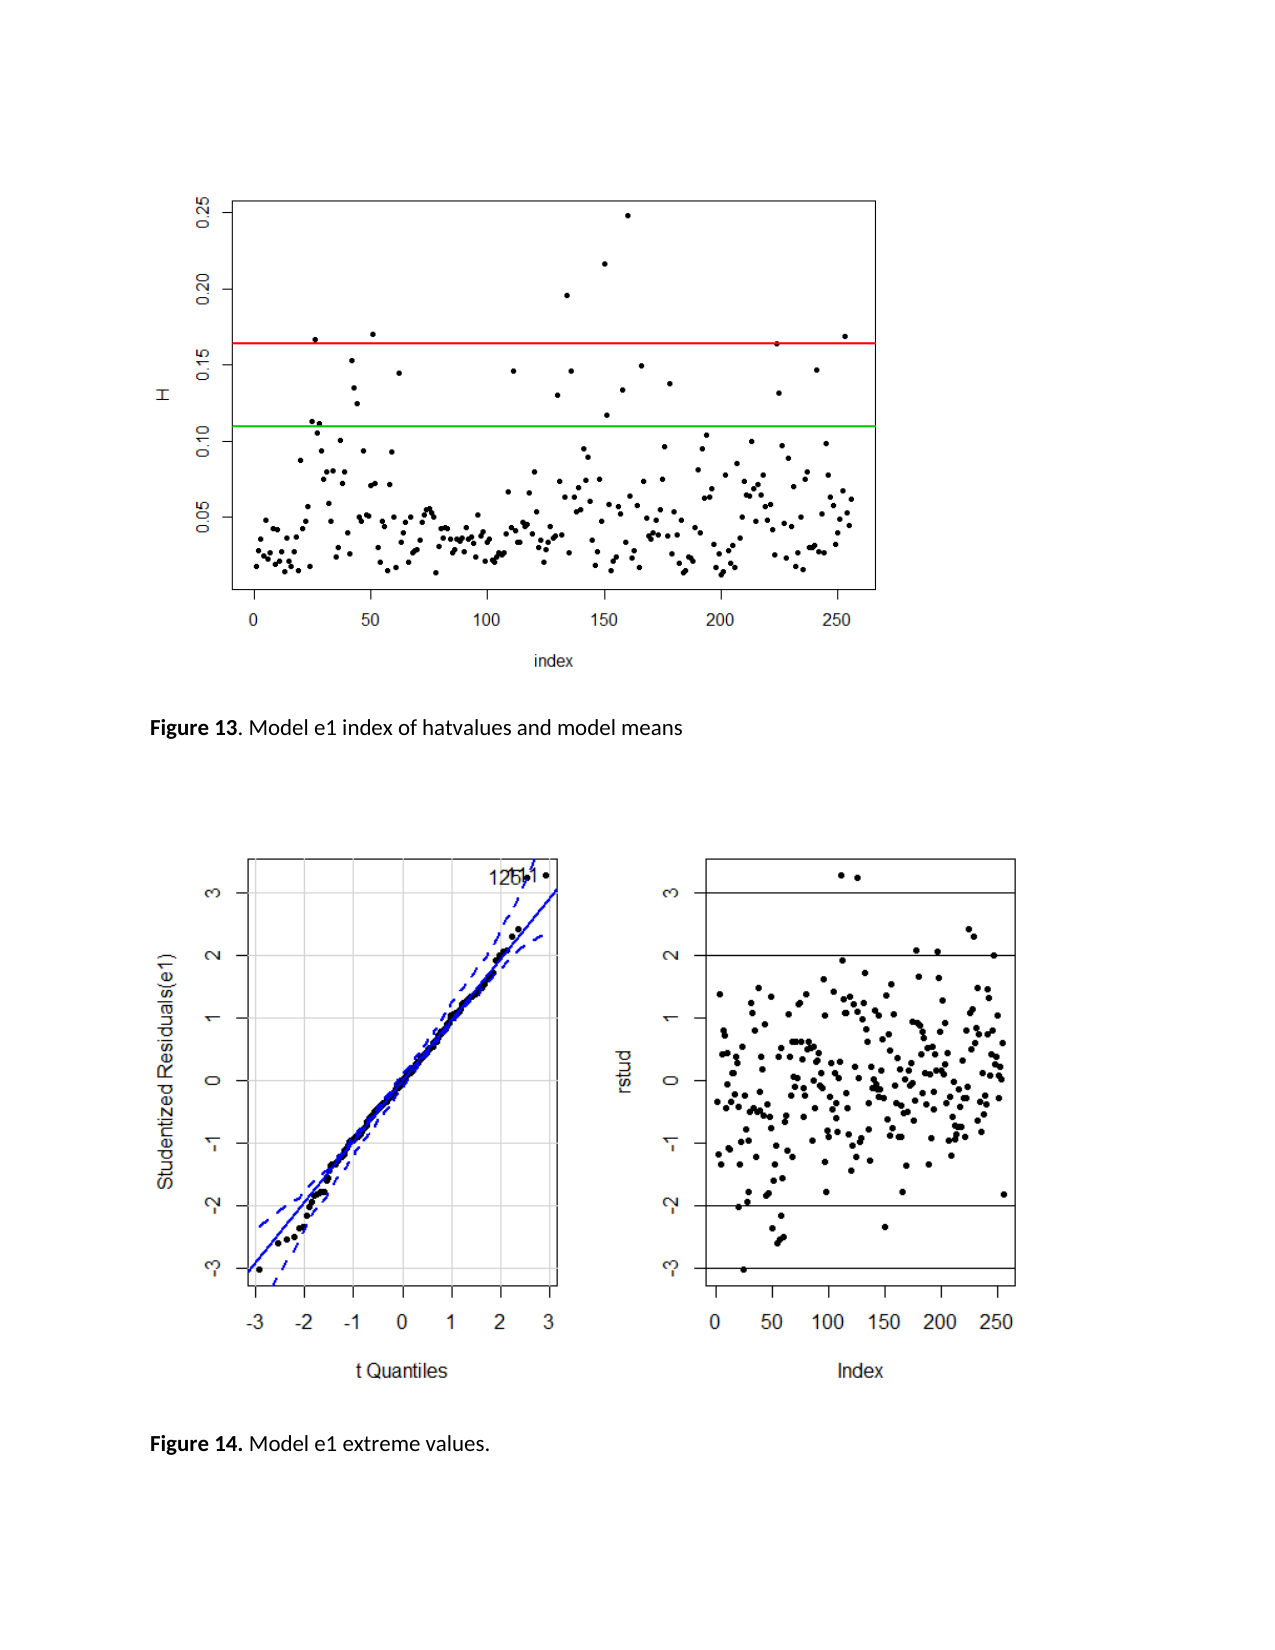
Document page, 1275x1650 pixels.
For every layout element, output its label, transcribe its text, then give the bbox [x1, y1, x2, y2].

text Figure 13. Model e1 index of hatvalues and model means [150, 713, 1125, 741]
picture [150, 150, 918, 692]
text Figure 14. Model e1 extreme values. [150, 1429, 1125, 1457]
picture [150, 761, 1065, 1408]
